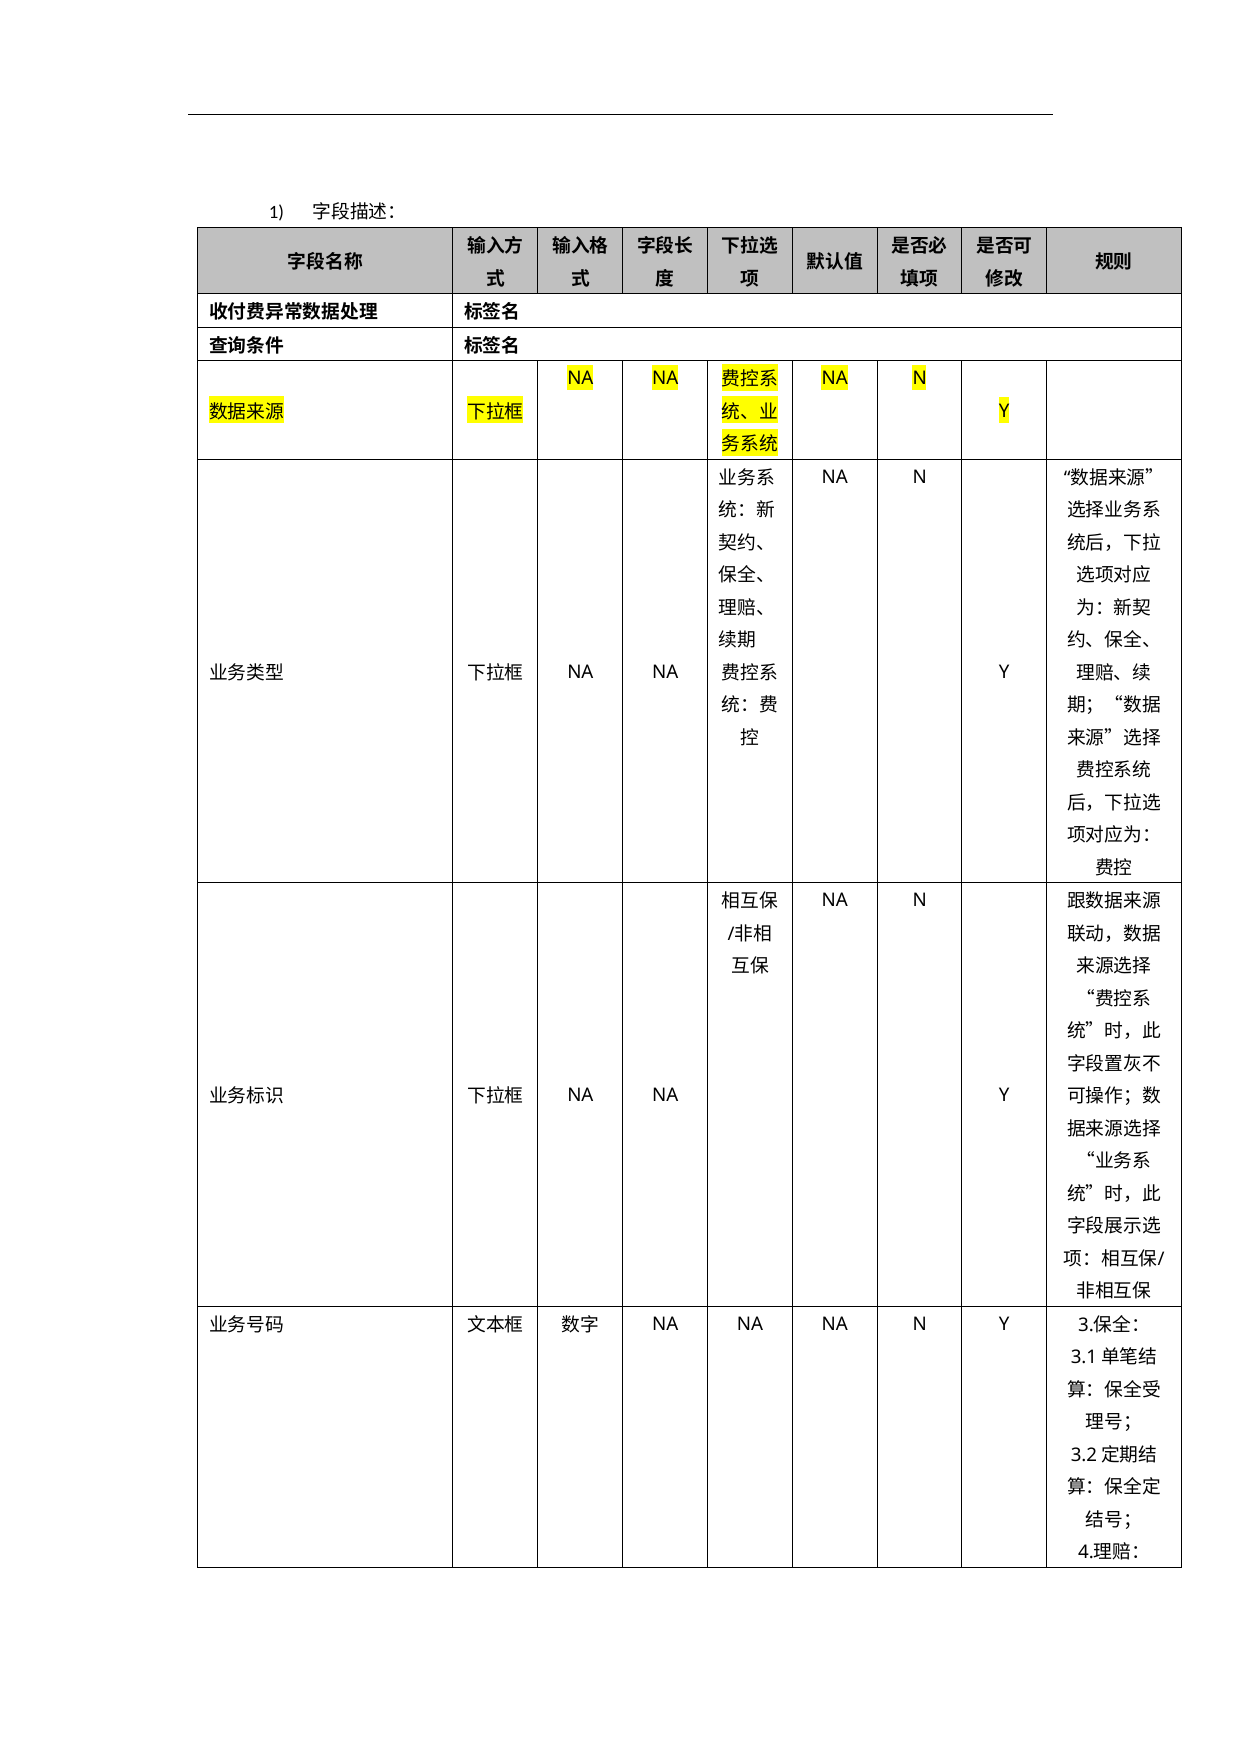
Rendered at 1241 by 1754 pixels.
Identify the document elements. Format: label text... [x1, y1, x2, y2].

table_cell N [878, 1307, 961, 1567]
table_cell N [878, 460, 961, 882]
table_cell NA [793, 1307, 877, 1567]
table_header 输入方式 [453, 228, 537, 293]
table_cell N [878, 883, 961, 1306]
table_cell 查询条件 [198, 328, 452, 360]
table_cell Y [962, 460, 1046, 882]
table_cell N [878, 361, 961, 459]
table_header 规则 [1047, 228, 1181, 293]
table_cell NA [793, 460, 877, 882]
table_cell Y [962, 361, 1046, 459]
table_header 是否必填项 [878, 228, 961, 293]
table_cell NA [538, 883, 622, 1306]
table_header 输入格式 [538, 228, 622, 293]
table_header 字段名称 [198, 228, 452, 293]
table_cell 文本框 [453, 1307, 537, 1567]
table_header 下拉选项 [708, 228, 792, 293]
table_cell NA [793, 883, 877, 1306]
table_cell NA [623, 361, 707, 459]
table_cell 费控系统、业务系统 [708, 361, 792, 459]
table_header 字段长度 [623, 228, 707, 293]
table_header 是否可修改 [962, 228, 1046, 293]
table_cell 业务类型 [198, 460, 452, 882]
table_cell 数字 [538, 1307, 622, 1567]
list 字段描述： [269, 194, 1053, 227]
table_cell 收付费异常数据处理 [198, 294, 452, 327]
table_cell 下拉框 [453, 361, 537, 459]
table_cell NA [623, 1307, 707, 1567]
table_cell 跟数据来源联动，数据来源选择“费控系统”时，此字段置灰不可操作；数据来源选择“业务系统”时，此字段展示选项：相互保/非相互保 [1047, 883, 1181, 1306]
table_cell NA [623, 460, 707, 882]
table_cell 相互保/非相互保 [708, 883, 792, 1306]
table_cell 业务标识 [198, 883, 452, 1306]
table_cell 标签名 [453, 328, 1181, 360]
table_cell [1047, 1307, 1181, 1567]
table_cell NA [793, 361, 877, 459]
table_cell NA [623, 883, 707, 1306]
table_cell 业务号码 [198, 1307, 452, 1567]
table_cell NA [708, 1307, 792, 1567]
table_cell 数据来源 [198, 361, 452, 459]
table_cell [1047, 361, 1181, 459]
table_cell Y [962, 1307, 1046, 1567]
table_cell 下拉框 [453, 460, 537, 882]
table_cell Y [962, 883, 1046, 1306]
table_cell NA [538, 361, 622, 459]
table_cell 下拉框 [453, 883, 537, 1306]
table_cell “数据来源”选择业务系统后，下拉选项对应为：新契约、保全、理赔、续期；“数据来源”选择费控系统后，下拉选项对应为：费控 [1047, 460, 1181, 882]
table_cell 标签名 [453, 294, 1181, 327]
table_cell 业务系统：新契约、保全、理赔、续期 费控系统：费控 [708, 460, 792, 882]
table_cell NA [538, 460, 622, 882]
table_header 默认值 [793, 228, 877, 293]
